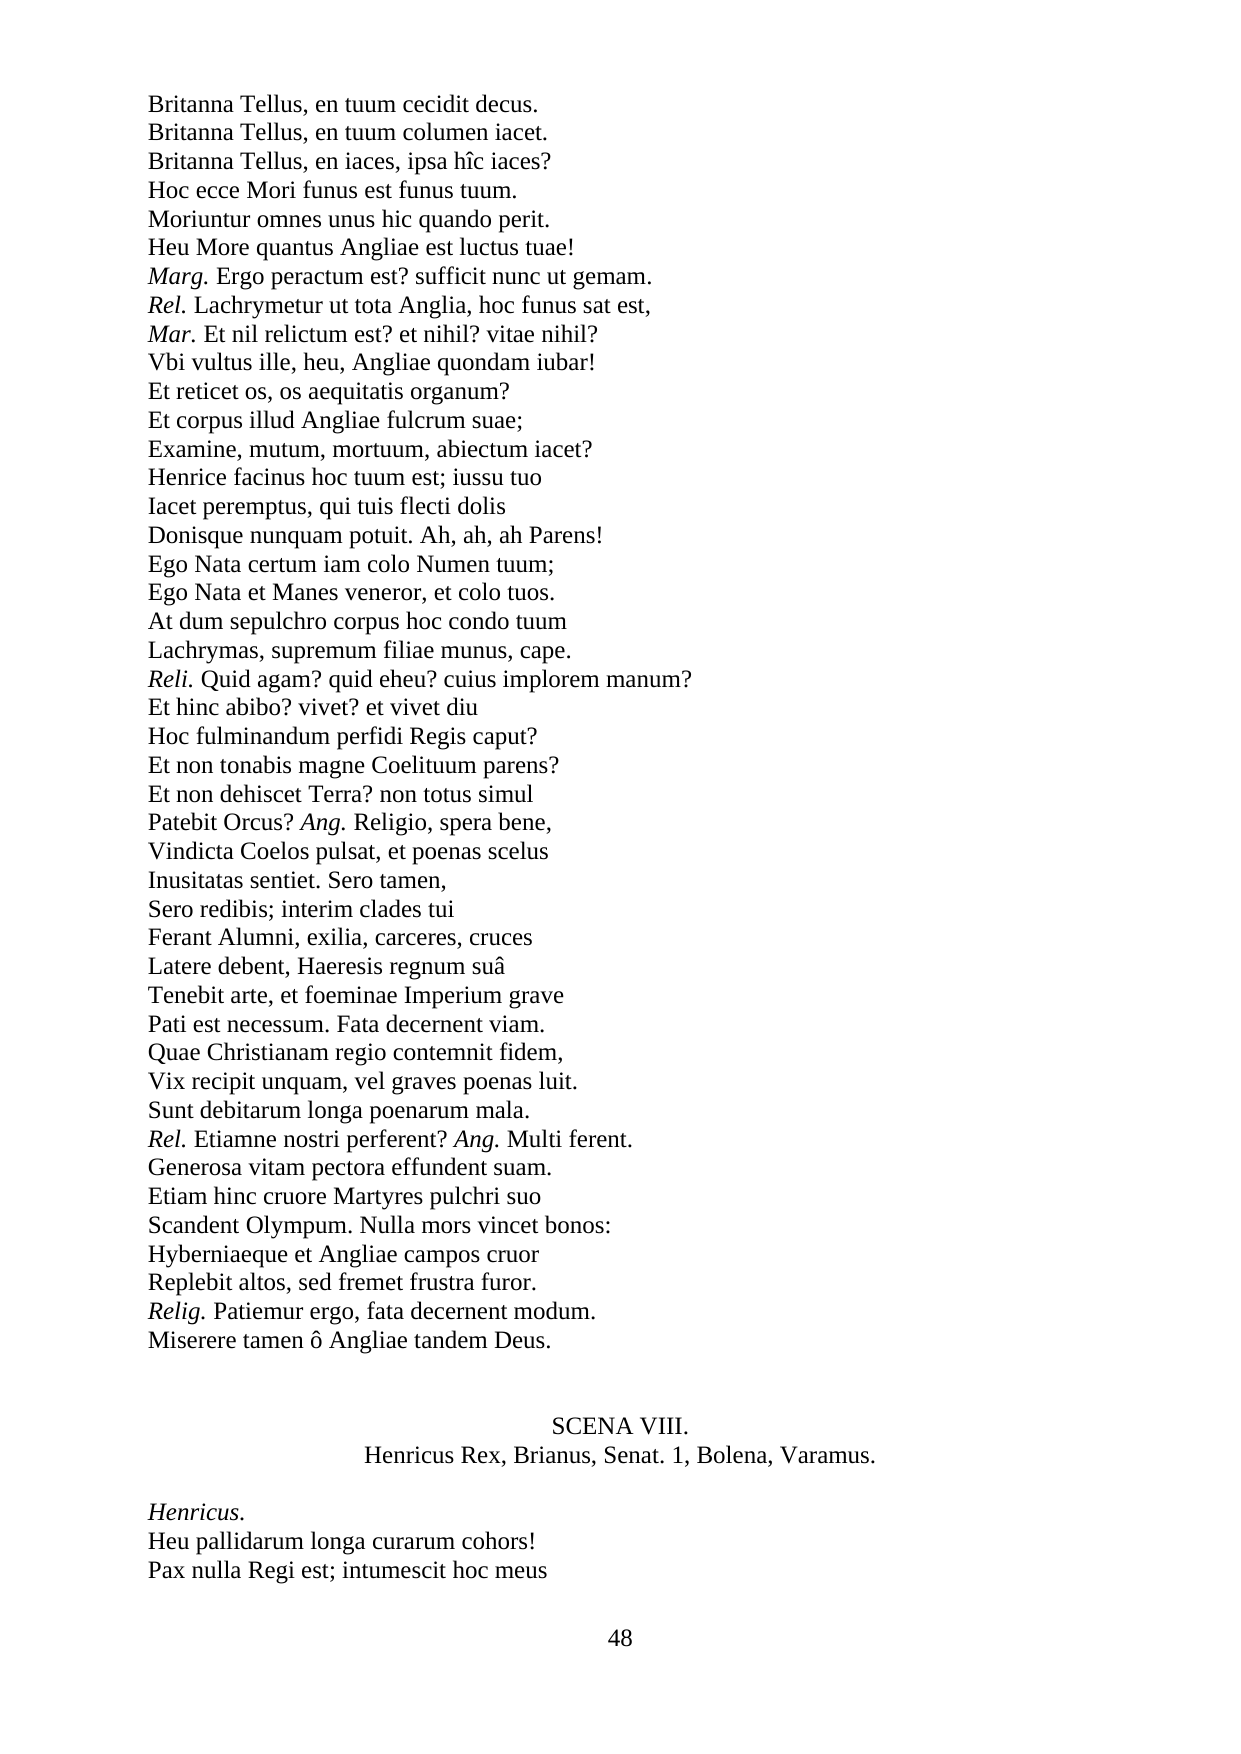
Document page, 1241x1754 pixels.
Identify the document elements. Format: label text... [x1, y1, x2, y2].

text Britanna Tellus, en tuum cecidit decus. [148, 89, 1092, 117]
text Pax nulla Regi est; intumescit hoc meus [148, 1555, 1092, 1584]
text Ferant Alumni, exilia, carceres, cruces [148, 922, 1092, 951]
text Lachrymas, supremum filiae munus, cape. [148, 635, 1092, 664]
text Hoc ecce Mori funus est funus tuum. [148, 175, 1092, 204]
text Vindicta Coelos pulsat, et poenas scelus [148, 836, 1092, 865]
text Iacet peremptus, qui tuis flecti dolis [148, 491, 1092, 520]
text Et reticet os, os aequitatis organum? [148, 376, 1092, 405]
text Rel. Etiamne nostri perferent? Ang. Multi ferent. [148, 1124, 1092, 1152]
text Moriuntur omnes unus hic quando perit. [148, 204, 1092, 232]
text Etiam hinc cruore Martyres pulchri suo [148, 1181, 1092, 1210]
text Reli. Quid agam? quid eheu? cuius implorem manum? [148, 664, 1092, 692]
text Hoc fulminandum perfidi Regis caput? [148, 721, 1092, 750]
text Britanna Tellus, en tuum columen iacet. [148, 117, 1092, 146]
text Scandent Olympum. Nulla mors vincet bonos: [148, 1210, 1092, 1239]
text Henricus Rex, Brianus, Senat. 1, Bolena, Varamus. [148, 1440, 1092, 1469]
text Patebit Orcus? Ang. Religio, spera bene, [148, 807, 1092, 836]
text Examine, mutum, mortuum, abiectum iacet? [148, 434, 1092, 462]
text Quae Christianam regio contemnit fidem, [148, 1037, 1092, 1066]
text Et non dehiscet Terra? non totus simul [148, 779, 1092, 807]
text Et non tonabis magne Coelituum parens? [148, 750, 1092, 779]
text SCENA VIII. [148, 1411, 1092, 1440]
text Sunt debitarum longa poenarum mala. [148, 1095, 1092, 1124]
text Mar. Et nil relictum est? et nihil? vitae nihil? [148, 319, 1092, 347]
text Rel. Lachrymetur ut tota Anglia, hoc funus sat est, [148, 290, 1092, 319]
text Britanna Tellus, en iaces, ipsa hîc iaces? [148, 146, 1092, 175]
text Heu More quantus Angliae est luctus tuae! [148, 232, 1092, 261]
text Ego Nata certum iam colo Numen tuum; [148, 549, 1092, 577]
text Miserere tamen ô Angliae tandem Deus. [148, 1325, 1092, 1354]
text Tenebit arte, et foeminae Imperium grave [148, 980, 1092, 1009]
text Et corpus illud Angliae fulcrum suae; [148, 405, 1092, 434]
text Ego Nata et Manes veneror, et colo tuos. [148, 577, 1092, 606]
text Vix recipit unquam, vel graves poenas luit. [148, 1066, 1092, 1095]
text Henrice facinus hoc tuum est; iussu tuo [148, 462, 1092, 491]
text Pati est necessum. Fata decernent viam. [148, 1009, 1092, 1037]
text Replebit altos, sed fremet frustra furor. [148, 1267, 1092, 1296]
text Generosa vitam pectora effundent suam. [148, 1152, 1092, 1181]
text Latere debent, Haeresis regnum suâ [148, 951, 1092, 980]
text At dum sepulchro corpus hoc condo tuum [148, 606, 1092, 635]
text Donisque nunquam potuit. Ah, ah, ah Parens! [148, 520, 1092, 549]
text Et hinc abibo? vivet? et vivet diu [148, 692, 1092, 721]
text Relig. Patiemur ergo, fata decernent modum. [148, 1296, 1092, 1325]
text Hyberniaeque et Angliae campos cruor [148, 1239, 1092, 1267]
text Henricus. [148, 1497, 1092, 1526]
text Inusitatas sentiet. Sero tamen, [148, 865, 1092, 894]
text Heu pallidarum longa curarum cohors! [148, 1526, 1092, 1555]
text Sero redibis; interim clades tui [148, 894, 1092, 922]
text Marg. Ergo peractum est? sufficit nunc ut gemam. [148, 261, 1092, 290]
text Vbi vultus ille, heu, Angliae quondam iubar! [148, 347, 1092, 376]
